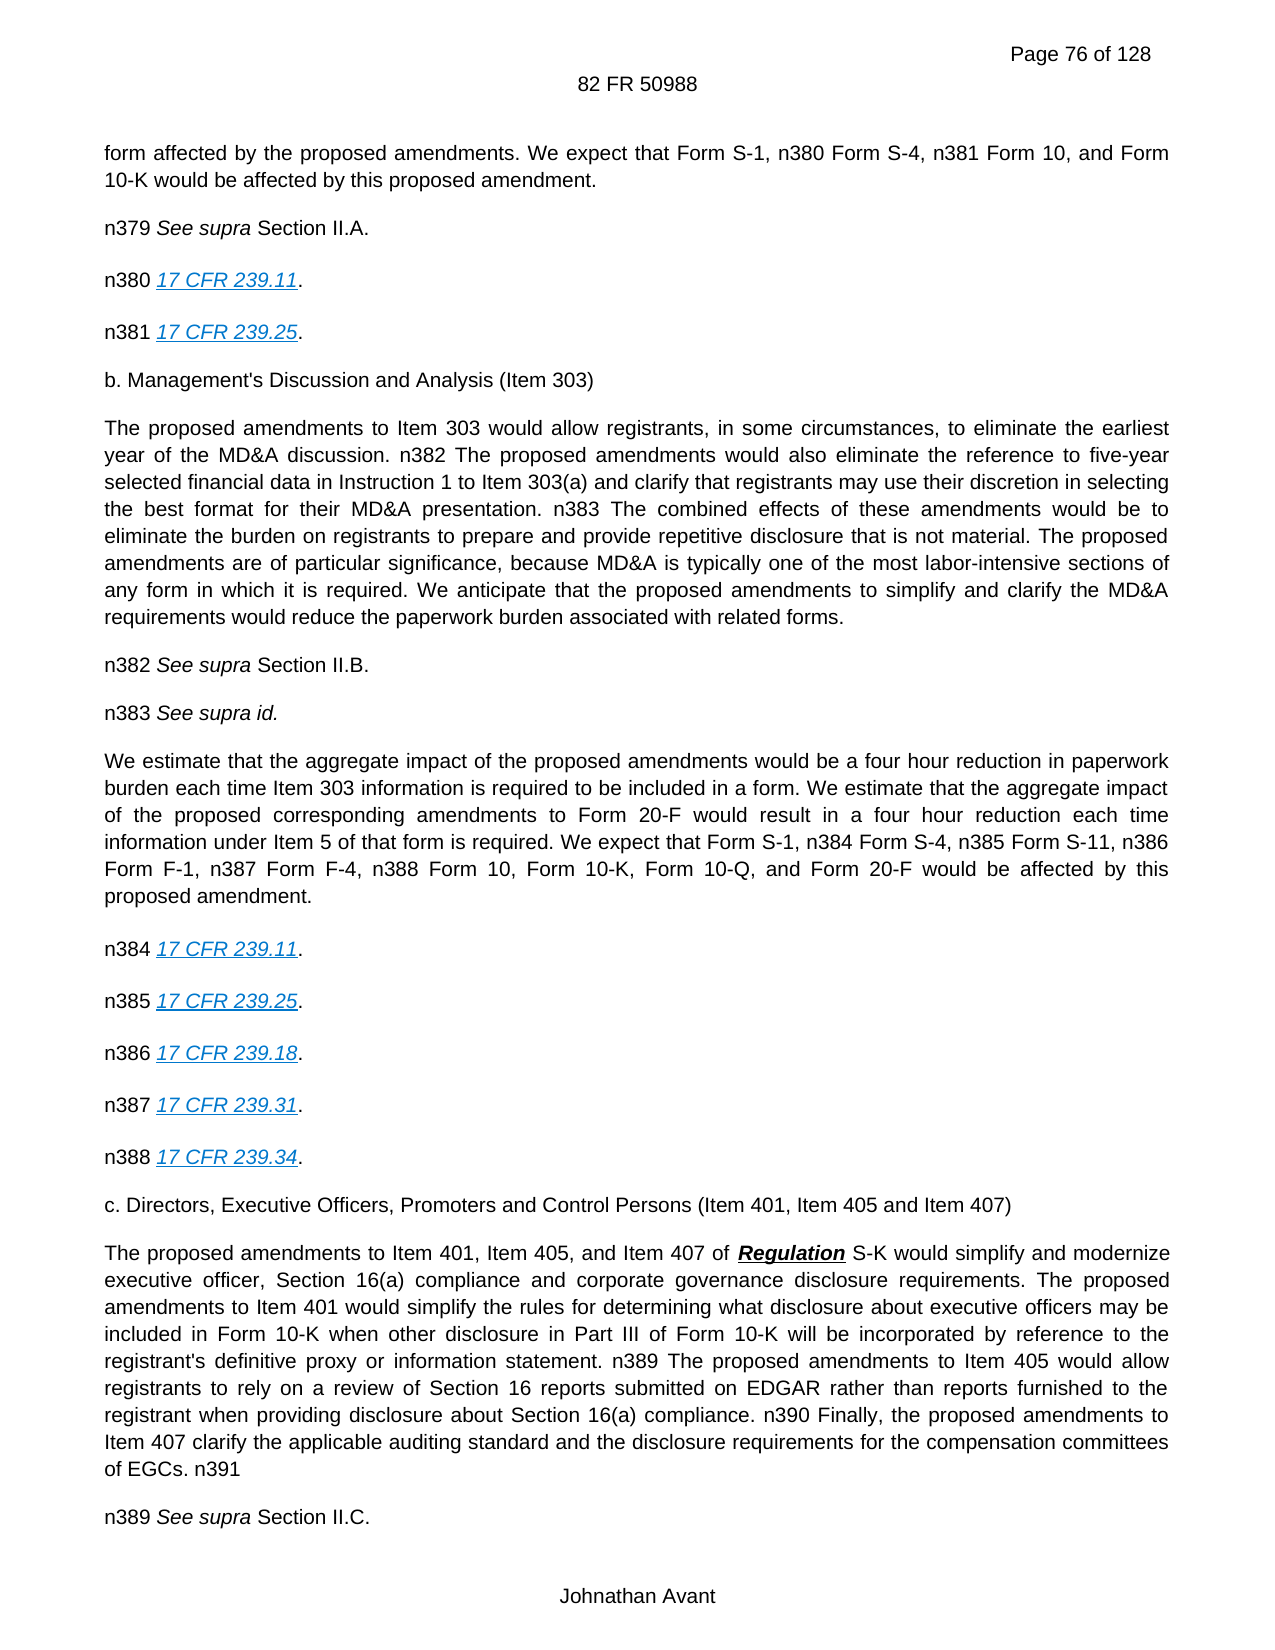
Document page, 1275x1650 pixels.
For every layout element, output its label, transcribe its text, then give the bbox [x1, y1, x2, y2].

text n386 17 CFR 239.18. [104, 1037, 1171, 1064]
text We estimate that the aggregate impact of the proposed amendments would be a four hour reduction in paperwork burden each time Item 303 information is required to be included in a form. We estimate that the aggregate impact of the proposed corresponding amendments to Form 20-F would result in a four hour reduction each time information under Item 5 of that form is required. We expect that Form S-1, n384 Form S-4, n385 Form S-11, n386 Form F-1, n387 Form F-4, n388 Form 10, Form 10-K, Form 10-Q, and Form 20-F would be affected by this proposed amendment. [104, 746, 1171, 908]
text n383 See supra id. [104, 698, 1171, 725]
text n379 See supra Section II.A. [104, 212, 1171, 239]
text n389 See supra Section II.C. [104, 1502, 1171, 1529]
text n384 17 CFR 239.11. [104, 933, 1171, 960]
text The proposed amendments to Item 401, Item 405, and Item 407 of Regulation S-K would simplify and modernize executive officer, Section 16(a) compliance and corporate governance disclosure requirements. The proposed amendments to Item 401 would simplify the rules for determining what disclosure about executive officers may be included in Form 10-K when other disclosure in Part III of Form 10-K will be incorporated by reference to the registrant's definitive proxy or information statement. n389 The proposed amendments to Item 405 would allow registrants to rely on a review of Section 16 reports submitted on EDGAR rather than reports furnished to the registrant when providing disclosure about Section 16(a) compliance. n390 Finally, the proposed amendments to Item 407 clarify the applicable auditing standard and the disclosure requirements for the compensation committees of EGCs. n391 [104, 1237, 1171, 1481]
text n382 See supra Section II.B. [104, 650, 1171, 677]
text n381 17 CFR 239.25. [104, 317, 1171, 344]
text n388 17 CFR 239.34. [104, 1142, 1171, 1169]
text n380 17 CFR 239.11. [104, 264, 1171, 292]
text c. Directors, Executive Officers, Promoters and Control Persons (Item 401, Item 405 and Item 407) [104, 1189, 1171, 1217]
text n385 17 CFR 239.25. [104, 985, 1171, 1012]
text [104, 137, 1171, 192]
text The proposed amendments to Item 303 would allow registrants, in some circumstances, to eliminate the earliest year of the MD&A discussion. n382 The proposed amendments would also eliminate the reference to five-year selected financial data in Instruction 1 to Item 303(a) and clarify that registrants may use their discretion in selecting the best format for their MD&A presentation. n383 The combined effects of these amendments would be to eliminate the burden on registrants to prepare and provide repetitive disclosure that is not material. The proposed amendments are of particular significance, because MD&A is typically one of the most labor-intensive sections of any form in which it is required. We anticipate that the proposed amendments to simplify and clarify the MD&A requirements would reduce the paperwork burden associated with related forms. [104, 412, 1171, 629]
text n387 17 CFR 239.31. [104, 1089, 1171, 1117]
text b. Management's Discussion and Analysis (Item 303) [104, 364, 1171, 392]
